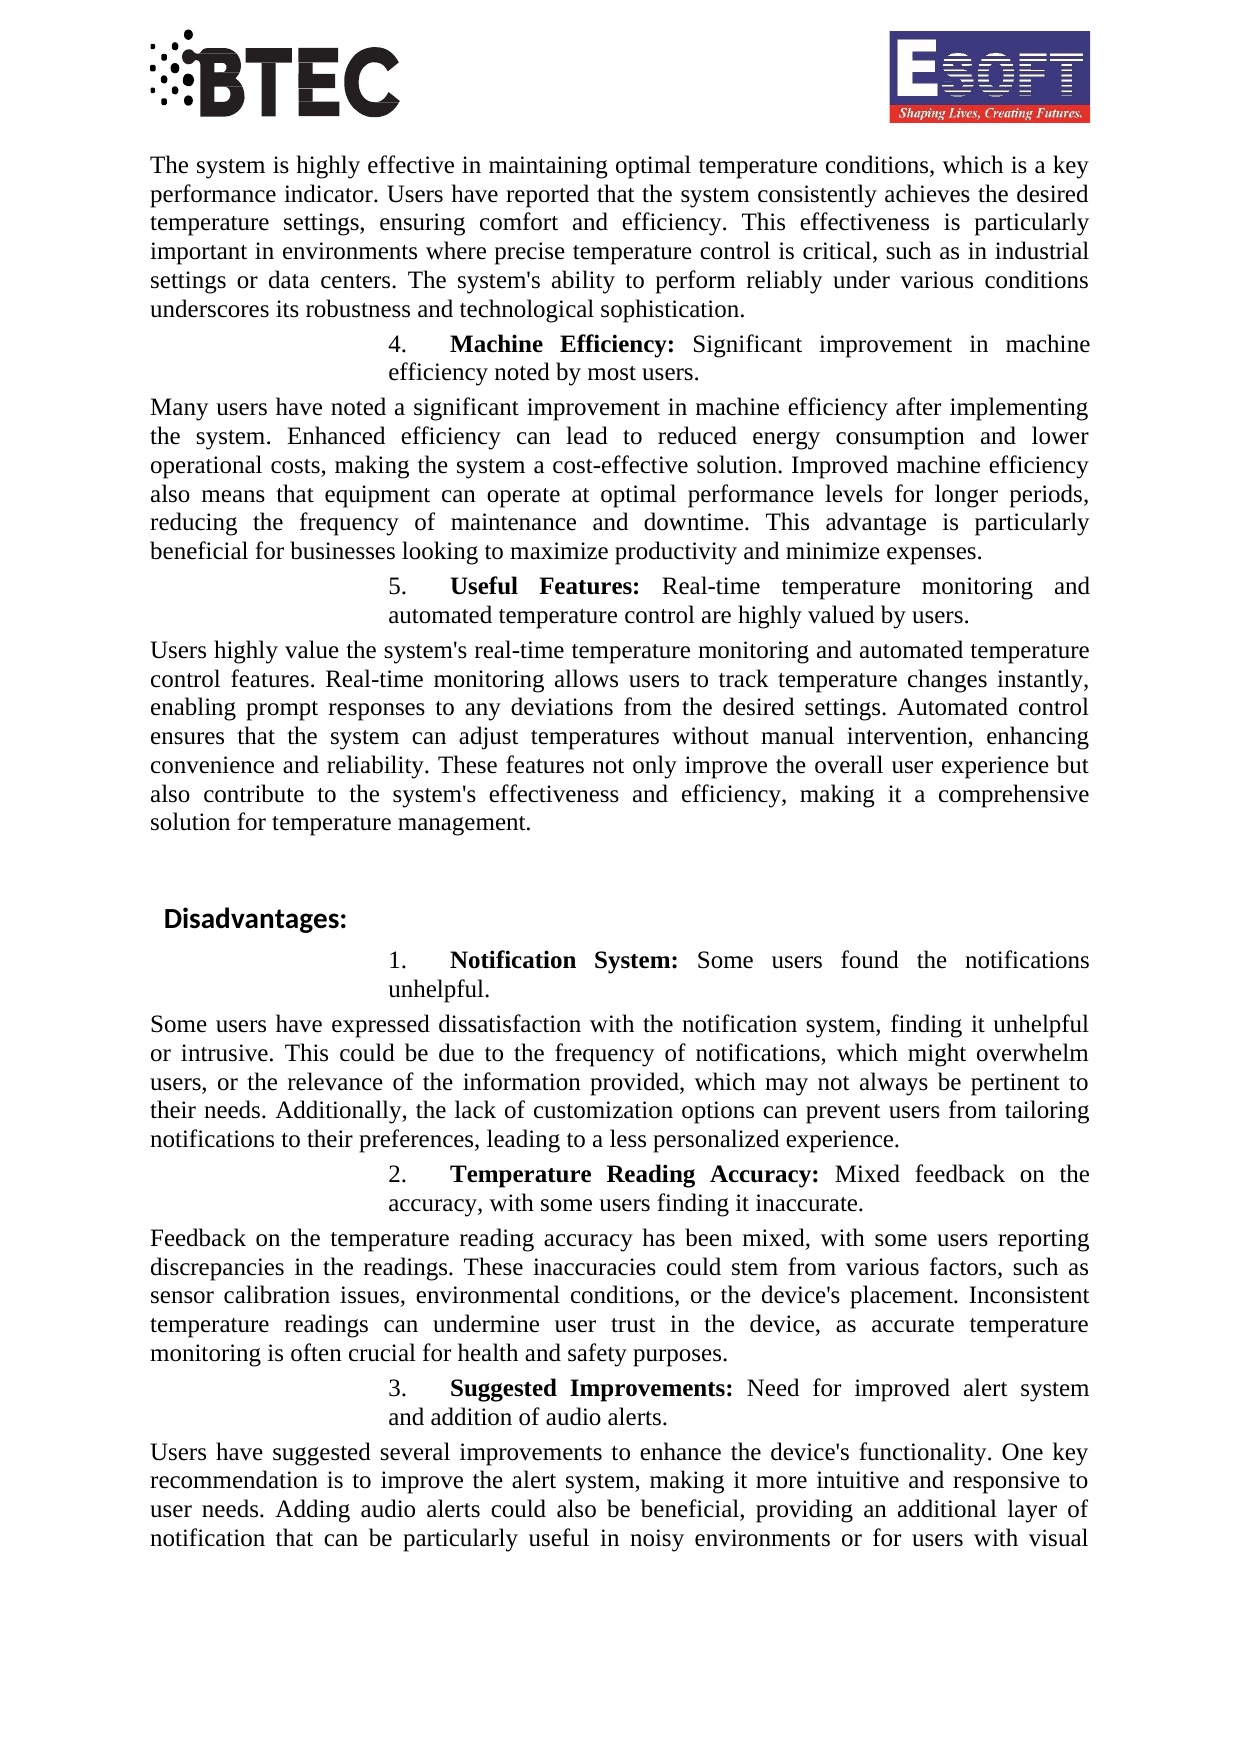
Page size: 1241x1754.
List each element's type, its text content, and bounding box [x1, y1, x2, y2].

list Notification System: Some users found the notifications unhelpful. [388, 945, 1090, 1003]
list Suggested Improvements: Need for improved alert system and addition of audio alerts. [388, 1373, 1090, 1430]
text The system is highly effective in maintaining optimal temperature conditions, which is a key performance indicator. Users have reported that the system consistently achieves the desired temperature settings, ensuring comfort and efficiency. This effectiveness is particularly important in environments where precise temperature control is critical, such as in industrial settings or data centers. The system's ability to perform reliably under various conditions underscores its robustness and technological sophistication. [150, 150, 1090, 322]
text Many users have noted a significant improvement in machine efficiency after implementing the system. Enhanced efficiency can lead to reduced energy consumption and lower operational costs, making the system a cost-effective solution. Improved machine efficiency also means that equipment can operate at optimal performance levels for longer periods, reducing the frequency of maintenance and downtime. This advantage is particularly beneficial for businesses looking to maximize productivity and minimize expenses. [150, 392, 1090, 565]
subtitle Disadvantages: [163, 900, 1090, 936]
picture [889, 31, 1091, 123]
text Users highly value the system's real-time temperature monitoring and automated temperature control features. Real-time monitoring allows users to track temperature changes instantly, enabling prompt responses to any deviations from the desired settings. Automated control ensures that the system can adjust temperatures without manual intervention, enhancing convenience and reliability. These features not only improve the overall user experience but also contribute to the system's effectiveness and efficiency, making it a comprehensive solution for temperature management. [150, 635, 1090, 836]
list Useful Features: Real-time temperature monitoring and automated temperature control are highly valued by users. [388, 571, 1090, 629]
list Temperature Reading Accuracy: Mixed feedback on the accuracy, with some users finding it inaccurate. [388, 1159, 1090, 1217]
text Some users have expressed dissatisfaction with the notification system, finding it unhelpful or intrusive. This could be due to the frequency of notifications, which might overwhelm users, or the relevance of the information provided, which may not always be pertinent to their needs. Additionally, the lack of customization options can prevent users from tailoring notifications to their preferences, leading to a less personalized experience. [150, 1009, 1090, 1153]
text Feedback on the temperature reading accuracy has been mixed, with some users reporting discrepancies in the readings. These inaccuracies could stem from various factors, such as sensor calibration issues, environmental conditions, or the device's placement. Inconsistent temperature readings can undermine user trust in the device, as accurate temperature monitoring is often crucial for health and safety purposes. [150, 1223, 1090, 1367]
list Machine Efficiency: Significant improvement in machine efficiency noted by most users. [388, 329, 1090, 386]
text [150, 1437, 1090, 1552]
